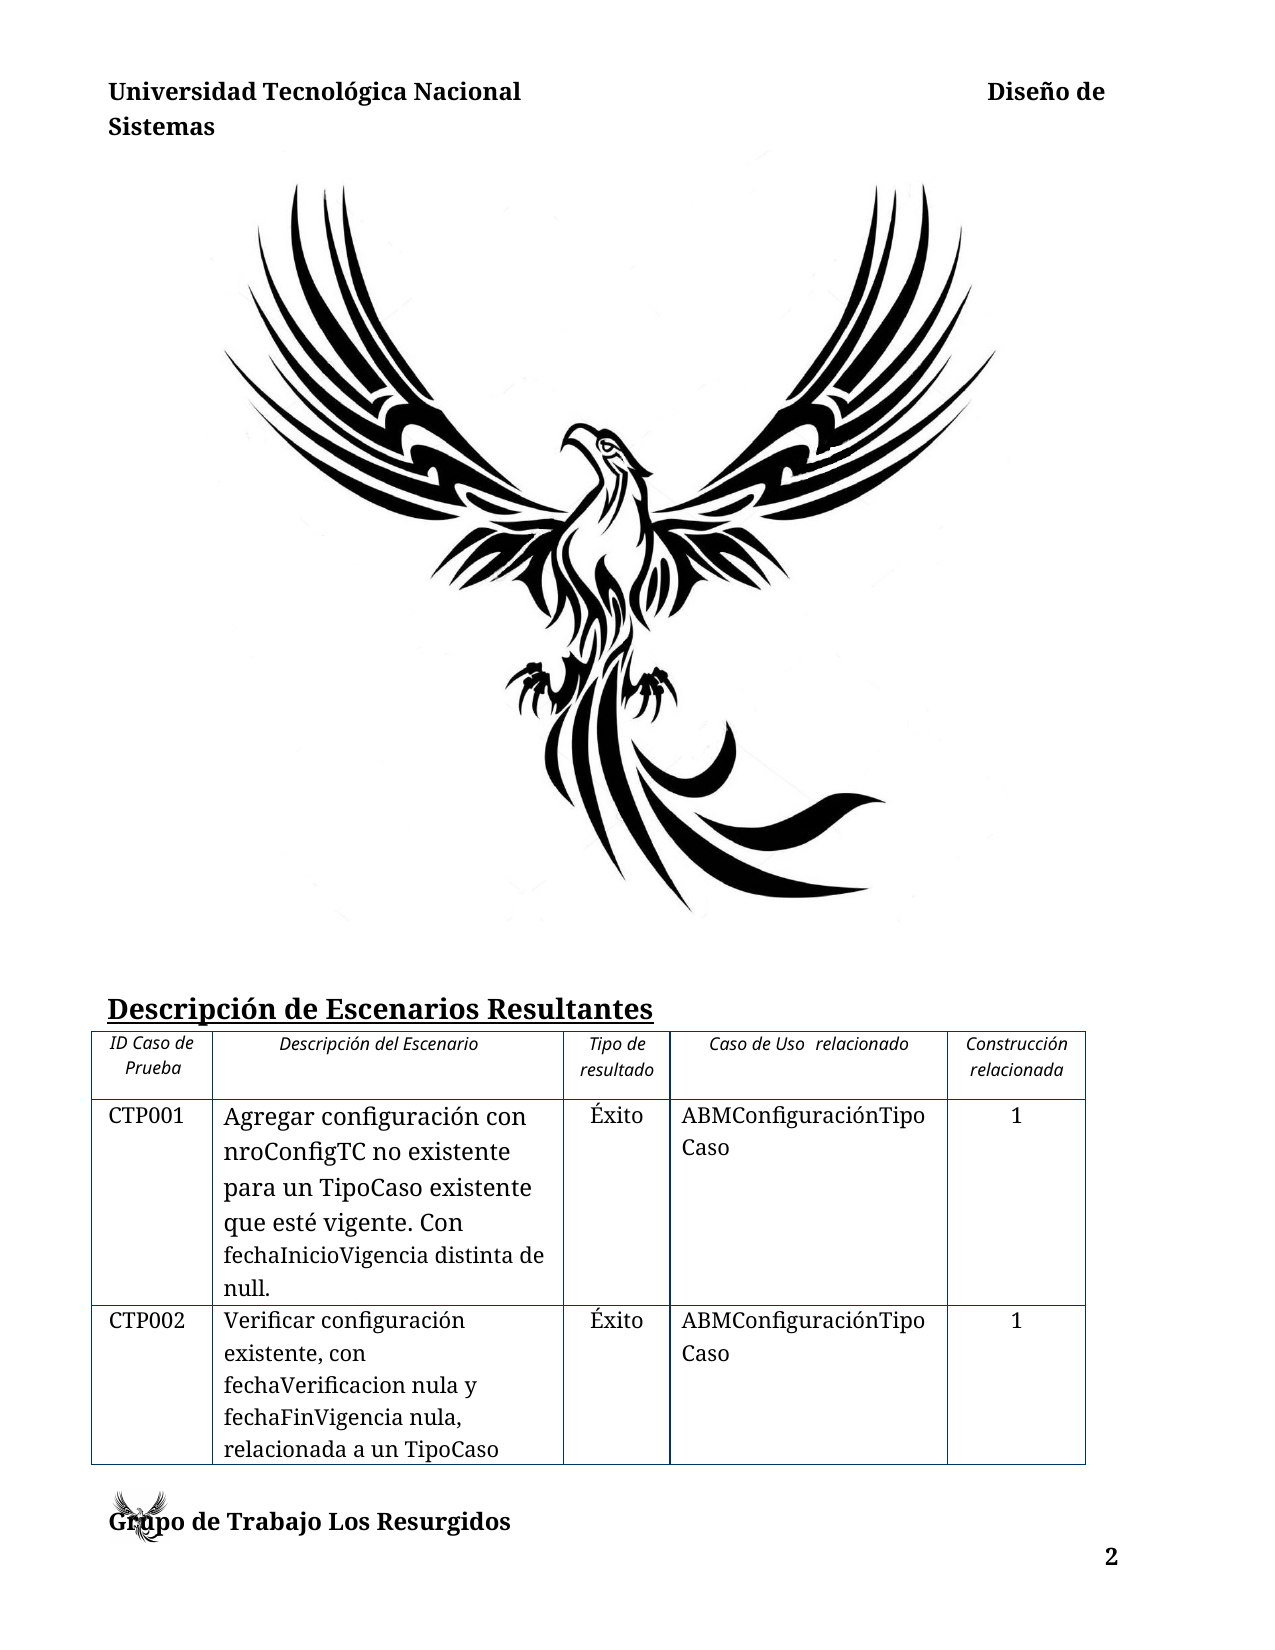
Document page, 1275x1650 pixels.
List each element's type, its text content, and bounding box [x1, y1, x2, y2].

picture [111, 1488, 170, 1544]
table_cell Éxito [564, 1100, 669, 1304]
table_cell Éxito [564, 1306, 669, 1464]
table_cell Agregar configuración con nroConfigTC no existente para un TipoCaso existente que esté vigente. Con fechaInicioVigencia distinta de null. [213, 1100, 563, 1304]
table_cell CTP001 [92, 1100, 212, 1304]
table_cell CTP002 [92, 1306, 212, 1464]
table_header Construcción relacionada [948, 1032, 1085, 1099]
text Descripción de Escenarios Resultantes [107, 989, 1118, 1028]
picture [205, 150, 1022, 923]
table_header ID Caso de Prueba [92, 1032, 212, 1099]
table_header Descripción del Escenario [213, 1032, 563, 1099]
table_header Tipo de resultado [564, 1032, 669, 1099]
table_cell ABMConfiguraciónTipoCaso [671, 1100, 947, 1304]
table_cell 1 [948, 1306, 1085, 1464]
table_cell ABMConfiguraciónTipoCaso [671, 1306, 947, 1464]
table_cell 1 [948, 1100, 1085, 1304]
table_header Caso de Uso relacionado [671, 1032, 947, 1099]
